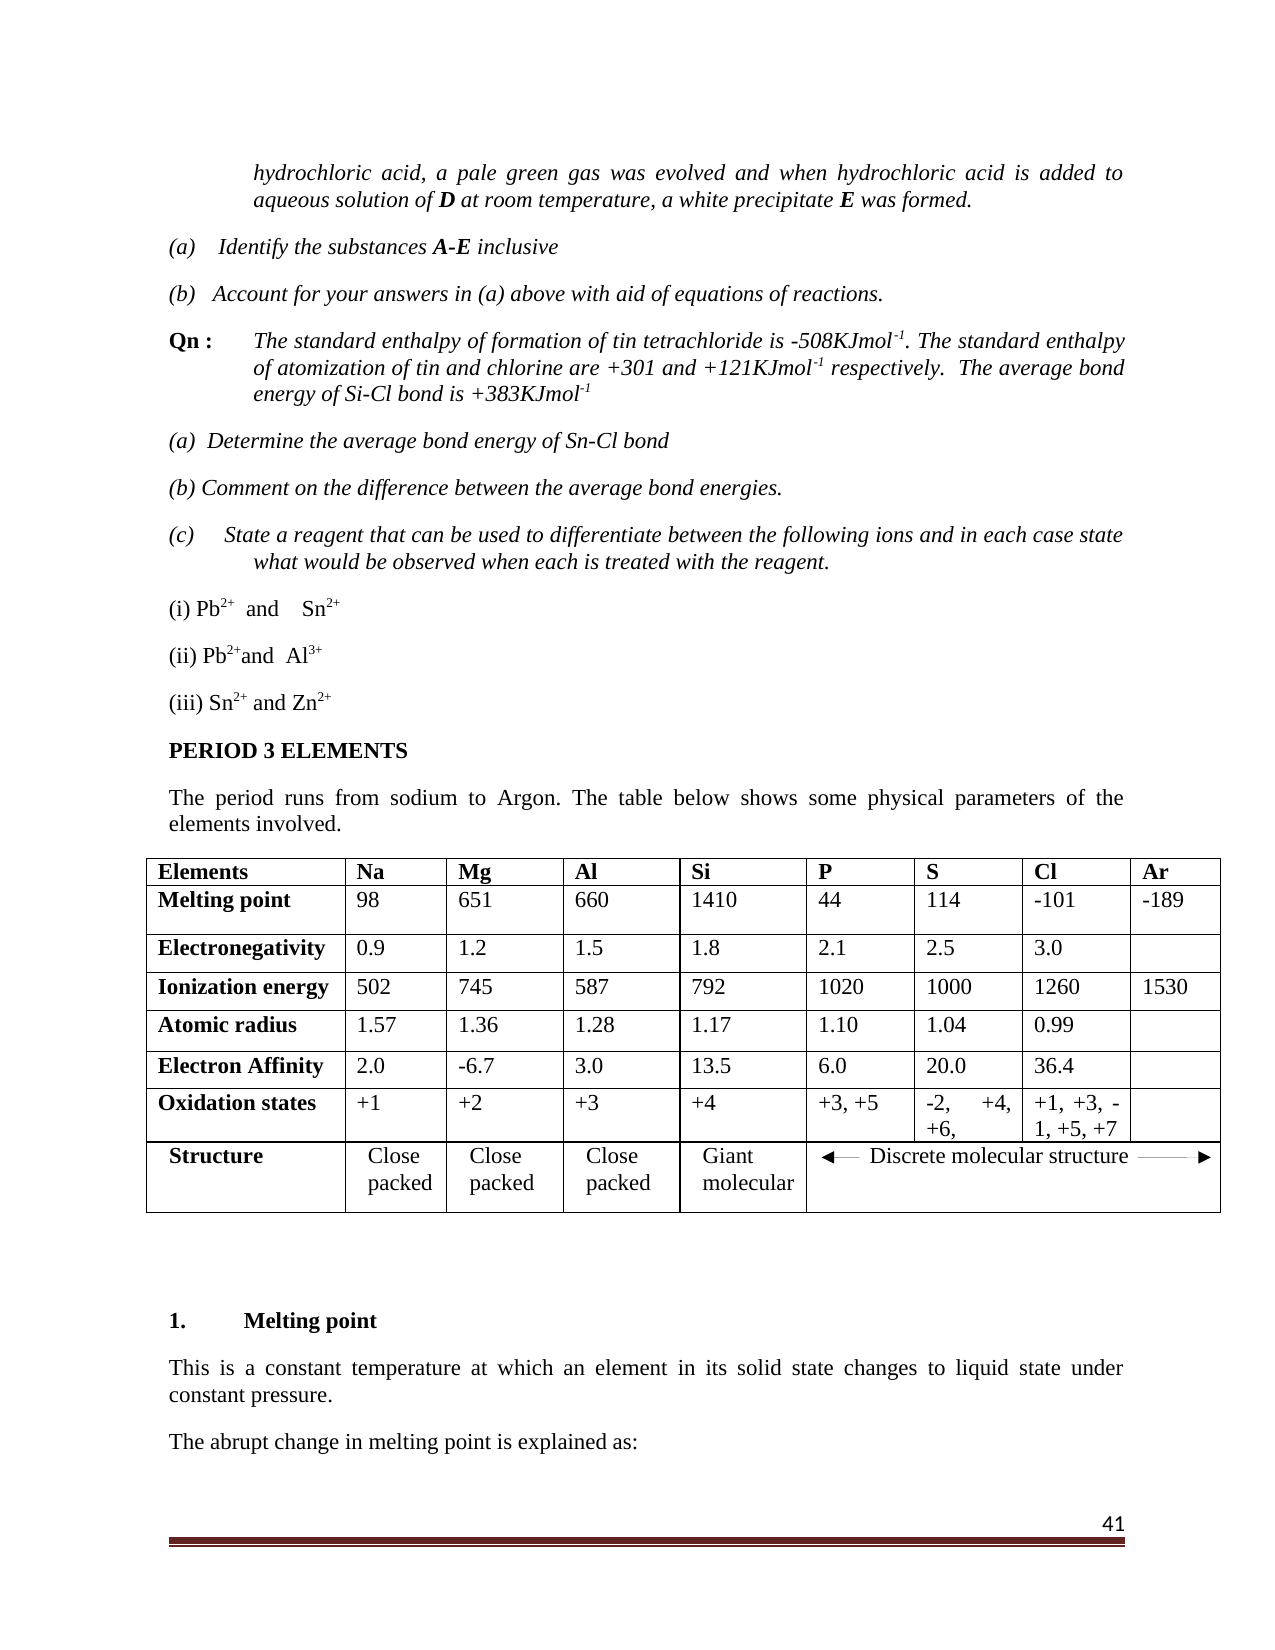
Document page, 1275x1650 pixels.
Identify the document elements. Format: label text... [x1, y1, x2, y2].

table_cell 1260 [1023, 973, 1130, 1010]
table_header P [807, 859, 914, 885]
text (iii) Sn2+ and Zn2+ [169, 689, 1125, 716]
table_cell 2.5 [915, 935, 1022, 972]
table_cell 587 [564, 973, 679, 1010]
table_cell 502 [346, 973, 446, 1010]
table_cell [1131, 1052, 1220, 1088]
table_cell 1410 [681, 886, 806, 933]
text This is a constant temperature at which an element in its solid state changes to liquid state under constant pressure. [169, 1354, 1125, 1407]
table_cell Ionization energy [147, 973, 345, 1010]
table_cell [1131, 1089, 1220, 1141]
table_cell -6.7 [447, 1052, 563, 1088]
table_cell Close packed [346, 1143, 446, 1212]
table_cell 3.0 [564, 1052, 679, 1088]
table_cell 36.4 [1023, 1052, 1130, 1088]
table_cell 1.5 [564, 935, 679, 972]
table_cell +2 [447, 1089, 563, 1141]
table_cell 1.8 [681, 935, 806, 972]
table_cell 3.0 [1023, 935, 1130, 972]
text (a) Determine the average bond energy of Sn-Cl bond [169, 427, 1125, 453]
table_header Ar [1131, 859, 1220, 885]
table_cell 1.10 [807, 1011, 914, 1051]
table_cell Atomic radius [147, 1011, 345, 1051]
table_cell Oxidation states [147, 1089, 345, 1141]
table_cell 1530 [1131, 973, 1220, 1010]
table_cell 1.36 [447, 1011, 563, 1051]
table_cell +3 [564, 1089, 679, 1141]
table_cell 20.0 [915, 1052, 1022, 1088]
text (ii) Pb2+and Al3+ [169, 642, 1125, 669]
table_cell +1 [346, 1089, 446, 1141]
table_cell 0.9 [346, 935, 446, 972]
table_cell 1.2 [447, 935, 563, 972]
text The abrupt change in melting point is explained as: [169, 1428, 1125, 1454]
table_cell 6.0 [807, 1052, 914, 1088]
text (i) Pb2+ and Sn2+ [169, 595, 1125, 621]
table_cell 2.1 [807, 935, 914, 972]
table_header S [915, 859, 1022, 885]
table_cell 745 [447, 973, 563, 1010]
table_header Si [681, 859, 806, 885]
table_cell Melting point [147, 886, 345, 933]
text 1. Melting point [169, 1307, 1125, 1333]
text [169, 159, 1125, 212]
table_header Mg [447, 859, 563, 885]
table_cell Giant molecular [681, 1143, 806, 1212]
table_cell Close packed [447, 1143, 563, 1212]
table_cell 1000 [915, 973, 1022, 1010]
table_cell 114 [915, 886, 1022, 933]
table_cell +4 [681, 1089, 806, 1141]
table_cell 13.5 [681, 1052, 806, 1088]
table_cell 651 [447, 886, 563, 933]
table_cell Electron Affinity [147, 1052, 345, 1088]
text Qn : The standard enthalpy of formation of tin tetrachloride is -508KJmol-1. The standard enthalpy of atomization of tin and chlorine are +301 and +121KJmol-1 respectively. The average bond energy of Si-Cl bond is +383KJmol-1 [169, 327, 1125, 406]
table_cell [1131, 935, 1220, 972]
text (c) State a reagent that can be used to differentiate between the following ions and in each case state what would be observed when each is treated with the reagent. [169, 522, 1125, 574]
text (b) Account for your answers in (a) above with aid of equations of reactions. [169, 280, 1125, 306]
table_cell -101 [1023, 886, 1130, 933]
table_cell 0.99 [1023, 1011, 1130, 1051]
table_cell 44 [807, 886, 914, 933]
table_header Cl [1023, 859, 1130, 885]
text The period runs from sodium to Argon. The table below shows some physical parameters of the elements involved. [169, 784, 1125, 837]
table_cell 1020 [807, 973, 914, 1010]
text (a) Identify the substances A-E inclusive [169, 233, 1125, 259]
table_cell 1.28 [564, 1011, 679, 1051]
table_cell Discrete molecular structure [807, 1143, 1220, 1212]
table_header Na [346, 859, 446, 885]
table_cell Close packed [564, 1143, 679, 1212]
table_cell 792 [681, 973, 806, 1010]
table_cell Electronegativity [147, 935, 345, 972]
table_cell 2.0 [346, 1052, 446, 1088]
table_cell +3, +5 [807, 1089, 914, 1141]
text (b) Comment on the difference between the average bond energies. [169, 474, 1125, 501]
table_cell 1.04 [915, 1011, 1022, 1051]
table_cell -2, +4, +6, [915, 1089, 1022, 1141]
text PERIOD 3 ELEMENTS [169, 737, 1125, 763]
table_cell 1.57 [346, 1011, 446, 1051]
table_cell [1131, 1011, 1220, 1051]
table_cell 660 [564, 886, 679, 933]
table_cell +1, +3, -1, +5, +7 [1023, 1089, 1130, 1141]
table_cell -189 [1131, 886, 1220, 933]
table_header Elements [147, 859, 345, 885]
table_cell Structure [147, 1143, 345, 1212]
table_cell 98 [346, 886, 446, 933]
table_header Al [564, 859, 679, 885]
table_cell 1.17 [681, 1011, 806, 1051]
